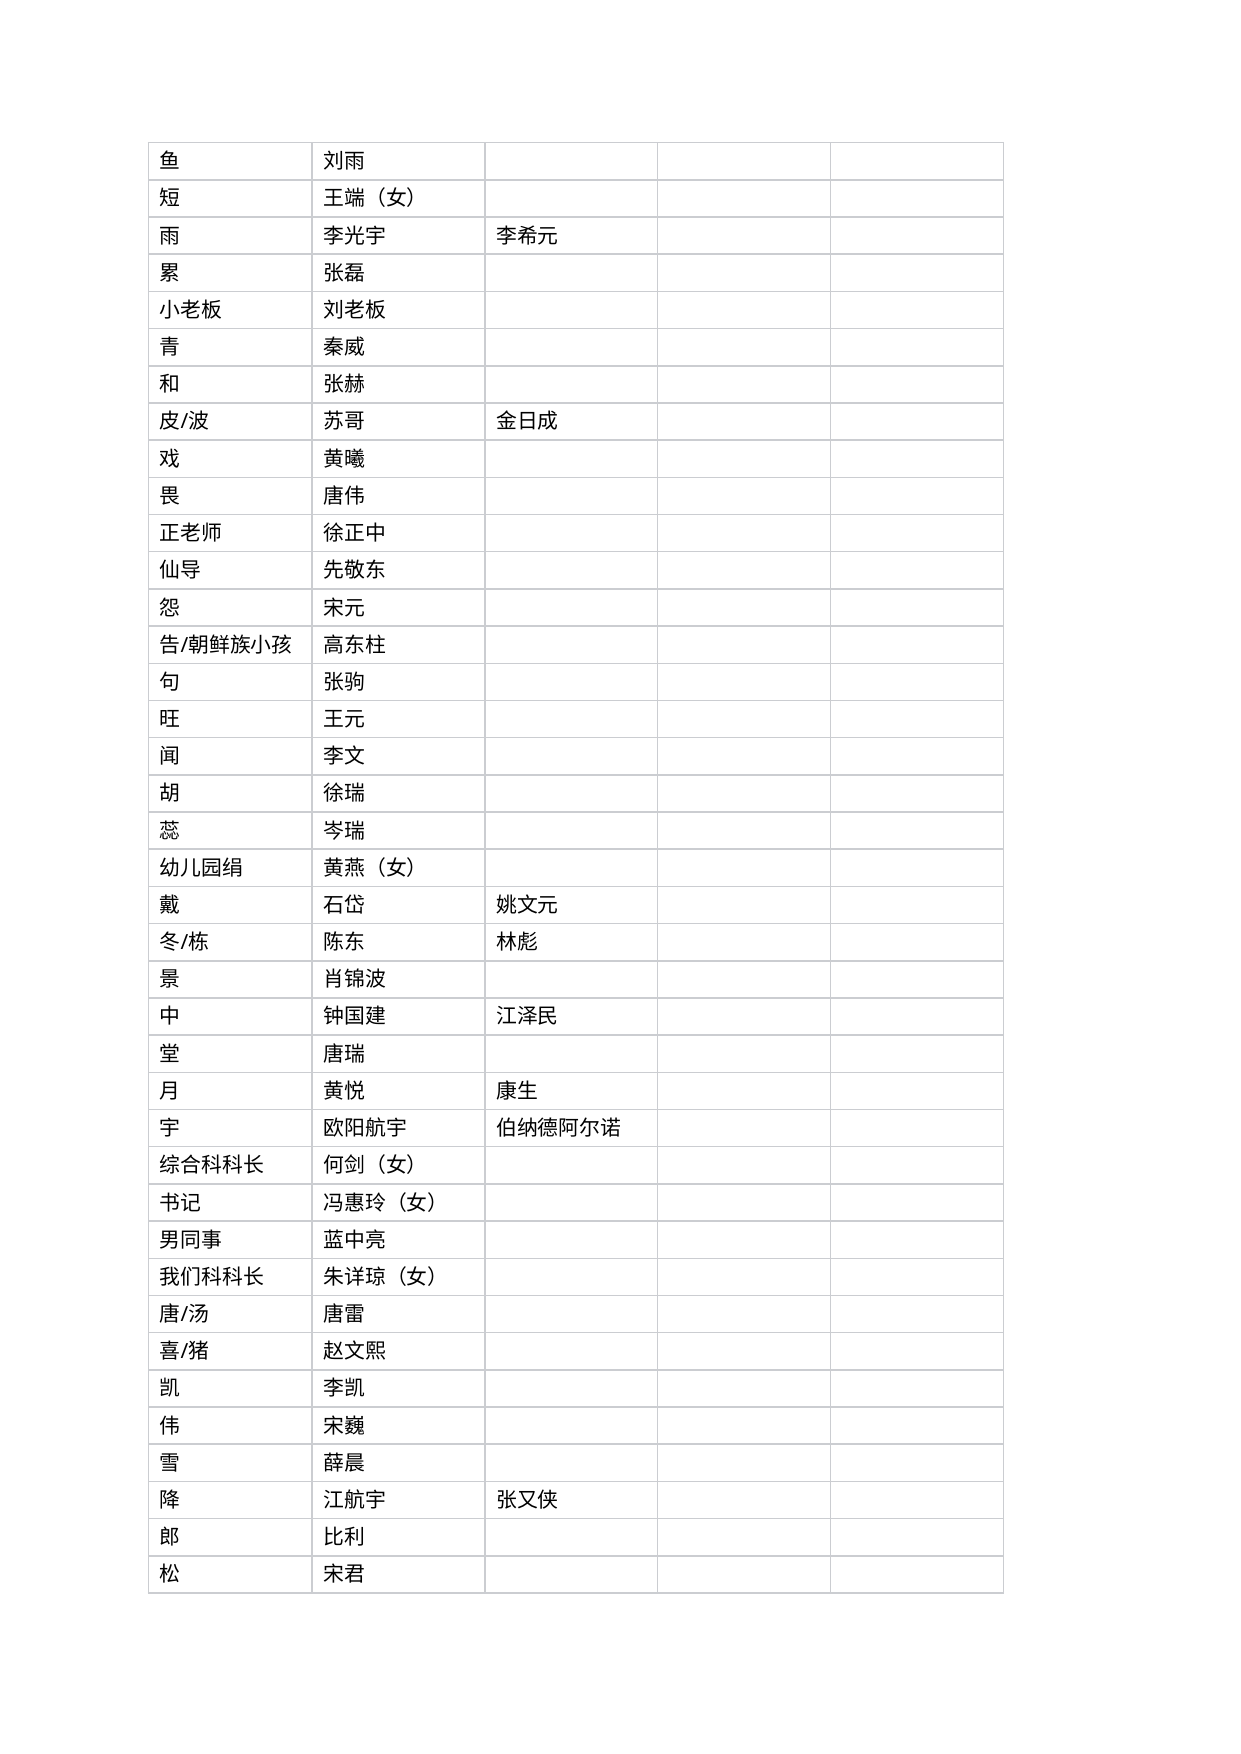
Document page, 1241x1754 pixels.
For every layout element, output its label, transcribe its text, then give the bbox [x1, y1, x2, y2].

table_cell 畏 [149, 478, 311, 514]
table_cell [486, 738, 657, 774]
table_cell [658, 255, 830, 291]
table_cell [658, 999, 830, 1034]
table_cell 金日成 [486, 404, 657, 439]
table_cell 伟 [149, 1408, 311, 1443]
table_cell 句 [149, 664, 311, 699]
table_cell 江航宇 [313, 1482, 484, 1518]
table_cell [486, 850, 657, 886]
table_cell [831, 924, 1003, 960]
table_cell [486, 292, 657, 328]
table_cell [831, 552, 1003, 588]
table_cell [831, 404, 1003, 439]
table_cell [486, 664, 657, 699]
table_cell [658, 515, 830, 551]
table_cell 黄燕（女） [313, 850, 484, 886]
table_cell [486, 1259, 657, 1294]
table_cell 李凯 [313, 1371, 484, 1406]
table_cell 钟国建 [313, 999, 484, 1034]
table_cell [486, 1445, 657, 1481]
table_cell 比利 [313, 1519, 484, 1555]
table_cell [831, 1557, 1003, 1592]
table_cell 蓝中亮 [313, 1222, 484, 1257]
table_cell 和 [149, 367, 311, 402]
table_cell [658, 292, 830, 328]
table_cell [486, 181, 657, 216]
table_cell 雪 [149, 1445, 311, 1481]
table_cell [831, 1147, 1003, 1183]
table_cell 幼儿园绢 [149, 850, 311, 886]
table_cell 郎 [149, 1519, 311, 1555]
table_cell [658, 143, 830, 179]
table_cell [831, 218, 1003, 253]
table_cell 唐/汤 [149, 1296, 311, 1332]
table_cell [486, 1036, 657, 1071]
table_cell [831, 1222, 1003, 1257]
table_cell [486, 1222, 657, 1257]
table_cell [658, 1371, 830, 1406]
table_cell [658, 1110, 830, 1146]
table_cell [486, 1408, 657, 1443]
table_cell [831, 1296, 1003, 1332]
table_cell [486, 329, 657, 365]
table_cell [658, 1296, 830, 1332]
table_cell [831, 1445, 1003, 1481]
table_cell 闻 [149, 738, 311, 774]
table_cell 景 [149, 962, 311, 997]
table_cell [831, 776, 1003, 811]
table_cell 正老师 [149, 515, 311, 551]
table_cell 仙导 [149, 552, 311, 588]
table_cell 松 [149, 1557, 311, 1592]
table_cell 戏 [149, 441, 311, 476]
table_cell 高东柱 [313, 627, 484, 662]
table_cell 宋元 [313, 590, 484, 625]
table_cell [831, 1519, 1003, 1555]
table_cell 宋巍 [313, 1408, 484, 1443]
table_cell [658, 1482, 830, 1518]
table_cell [658, 776, 830, 811]
table_cell [658, 590, 830, 625]
table_cell 唐伟 [313, 478, 484, 514]
table_cell [831, 590, 1003, 625]
table_cell [486, 478, 657, 514]
table_cell [831, 813, 1003, 848]
table_cell 肖锦波 [313, 962, 484, 997]
table_cell 岑瑞 [313, 813, 484, 848]
table_cell 唐雷 [313, 1296, 484, 1332]
table_cell [486, 255, 657, 291]
table_cell [658, 1222, 830, 1257]
table_cell 旺 [149, 701, 311, 737]
table_cell 书记 [149, 1185, 311, 1220]
table_cell [831, 999, 1003, 1034]
table_cell [831, 627, 1003, 662]
table_cell [658, 1185, 830, 1220]
table_cell [486, 701, 657, 737]
table_cell [831, 701, 1003, 737]
table_cell [486, 1296, 657, 1332]
table_cell 刘老板 [313, 292, 484, 328]
table_cell [831, 850, 1003, 886]
table_cell 黄曦 [313, 441, 484, 476]
table_cell [658, 404, 830, 439]
table_cell [658, 552, 830, 588]
table_cell [831, 181, 1003, 216]
table_cell [658, 1073, 830, 1109]
table_cell 何剑（女） [313, 1147, 484, 1183]
table_cell 秦威 [313, 329, 484, 365]
table_cell [658, 627, 830, 662]
table_cell [831, 1259, 1003, 1294]
table_cell [831, 1482, 1003, 1518]
table_cell [831, 1408, 1003, 1443]
table_cell 伯纳德阿尔诺 [486, 1110, 657, 1146]
table_cell [658, 962, 830, 997]
table_cell [658, 813, 830, 848]
table_cell 宋君 [313, 1557, 484, 1592]
table_cell [486, 962, 657, 997]
table_cell 戴 [149, 887, 311, 923]
table_cell 中 [149, 999, 311, 1034]
table_cell [831, 1073, 1003, 1109]
table_cell [831, 441, 1003, 476]
table_cell [831, 292, 1003, 328]
table_cell 怨 [149, 590, 311, 625]
table_cell 赵文熙 [313, 1333, 484, 1369]
table_cell 朱详琼（女） [313, 1259, 484, 1294]
table_cell [486, 627, 657, 662]
table_cell 李光宇 [313, 218, 484, 253]
table_cell [486, 552, 657, 588]
table_cell [486, 515, 657, 551]
table_cell 先敬东 [313, 552, 484, 588]
table_cell [658, 181, 830, 216]
table_cell [658, 1259, 830, 1294]
table_cell [486, 813, 657, 848]
table_cell [486, 590, 657, 625]
table_cell 宇 [149, 1110, 311, 1146]
table_cell 鱼 [149, 143, 311, 179]
table_cell [831, 1333, 1003, 1369]
table_cell [658, 850, 830, 886]
table_cell 累 [149, 255, 311, 291]
table_cell [831, 478, 1003, 514]
table_cell 堂 [149, 1036, 311, 1071]
table_cell [658, 738, 830, 774]
table_cell 冬/栋 [149, 924, 311, 960]
table_cell [486, 1185, 657, 1220]
table_cell [831, 738, 1003, 774]
table_cell [658, 329, 830, 365]
table_cell 李文 [313, 738, 484, 774]
table_cell [486, 1147, 657, 1183]
table_cell [831, 255, 1003, 291]
table_cell 张驹 [313, 664, 484, 699]
table_cell [658, 1333, 830, 1369]
table_cell [658, 924, 830, 960]
table_cell [658, 887, 830, 923]
table_cell 唐瑞 [313, 1036, 484, 1071]
table_cell 青 [149, 329, 311, 365]
table_cell 康生 [486, 1073, 657, 1109]
table_cell 徐瑞 [313, 776, 484, 811]
table_cell [658, 1557, 830, 1592]
table_cell [658, 1036, 830, 1071]
table_cell [658, 218, 830, 253]
table_cell 姚文元 [486, 887, 657, 923]
table_cell 短 [149, 181, 311, 216]
table_cell [486, 441, 657, 476]
table_cell [486, 1371, 657, 1406]
table_cell [831, 1371, 1003, 1406]
table_cell [831, 367, 1003, 402]
table_cell 林彪 [486, 924, 657, 960]
table_cell [831, 515, 1003, 551]
table_cell 降 [149, 1482, 311, 1518]
table_cell [486, 776, 657, 811]
table_cell [831, 664, 1003, 699]
table_cell 李希元 [486, 218, 657, 253]
table_cell [658, 441, 830, 476]
table_cell [831, 329, 1003, 365]
table_cell 黄悦 [313, 1073, 484, 1109]
table_cell 凯 [149, 1371, 311, 1406]
table_cell [831, 1036, 1003, 1071]
table_cell [831, 962, 1003, 997]
table_cell 蕊 [149, 813, 311, 848]
table_cell [831, 887, 1003, 923]
table_cell 石岱 [313, 887, 484, 923]
table_cell [658, 1408, 830, 1443]
table_cell [658, 367, 830, 402]
table_cell 陈东 [313, 924, 484, 960]
table_cell 综合科科长 [149, 1147, 311, 1183]
table_cell [658, 701, 830, 737]
table_cell 张磊 [313, 255, 484, 291]
table_cell [658, 1147, 830, 1183]
table_cell 刘雨 [313, 143, 484, 179]
table_cell [486, 1557, 657, 1592]
table_cell [831, 143, 1003, 179]
table_cell [658, 1519, 830, 1555]
table_cell 江泽民 [486, 999, 657, 1034]
table_cell 苏哥 [313, 404, 484, 439]
table_cell 告/朝鲜族小孩 [149, 627, 311, 662]
table_cell 王元 [313, 701, 484, 737]
table_cell [486, 1519, 657, 1555]
table_cell 喜/猪 [149, 1333, 311, 1369]
table_cell 月 [149, 1073, 311, 1109]
table_cell [658, 1445, 830, 1481]
table_cell 男同事 [149, 1222, 311, 1257]
table_cell [658, 664, 830, 699]
table_cell [486, 1333, 657, 1369]
table_cell [831, 1185, 1003, 1220]
table_cell 欧阳航宇 [313, 1110, 484, 1146]
table_cell 薛晨 [313, 1445, 484, 1481]
table_cell [658, 478, 830, 514]
table_cell 徐正中 [313, 515, 484, 551]
table_cell [486, 143, 657, 179]
table_cell 张赫 [313, 367, 484, 402]
table_cell 张又侠 [486, 1482, 657, 1518]
table_cell 我们科科长 [149, 1259, 311, 1294]
table_cell [831, 1110, 1003, 1146]
table_cell 小老板 [149, 292, 311, 328]
table_cell 冯惠玲（女） [313, 1185, 484, 1220]
table_cell 胡 [149, 776, 311, 811]
table_cell 雨 [149, 218, 311, 253]
table_cell 皮/波 [149, 404, 311, 439]
table_cell 王端（女） [313, 181, 484, 216]
table_cell [486, 367, 657, 402]
